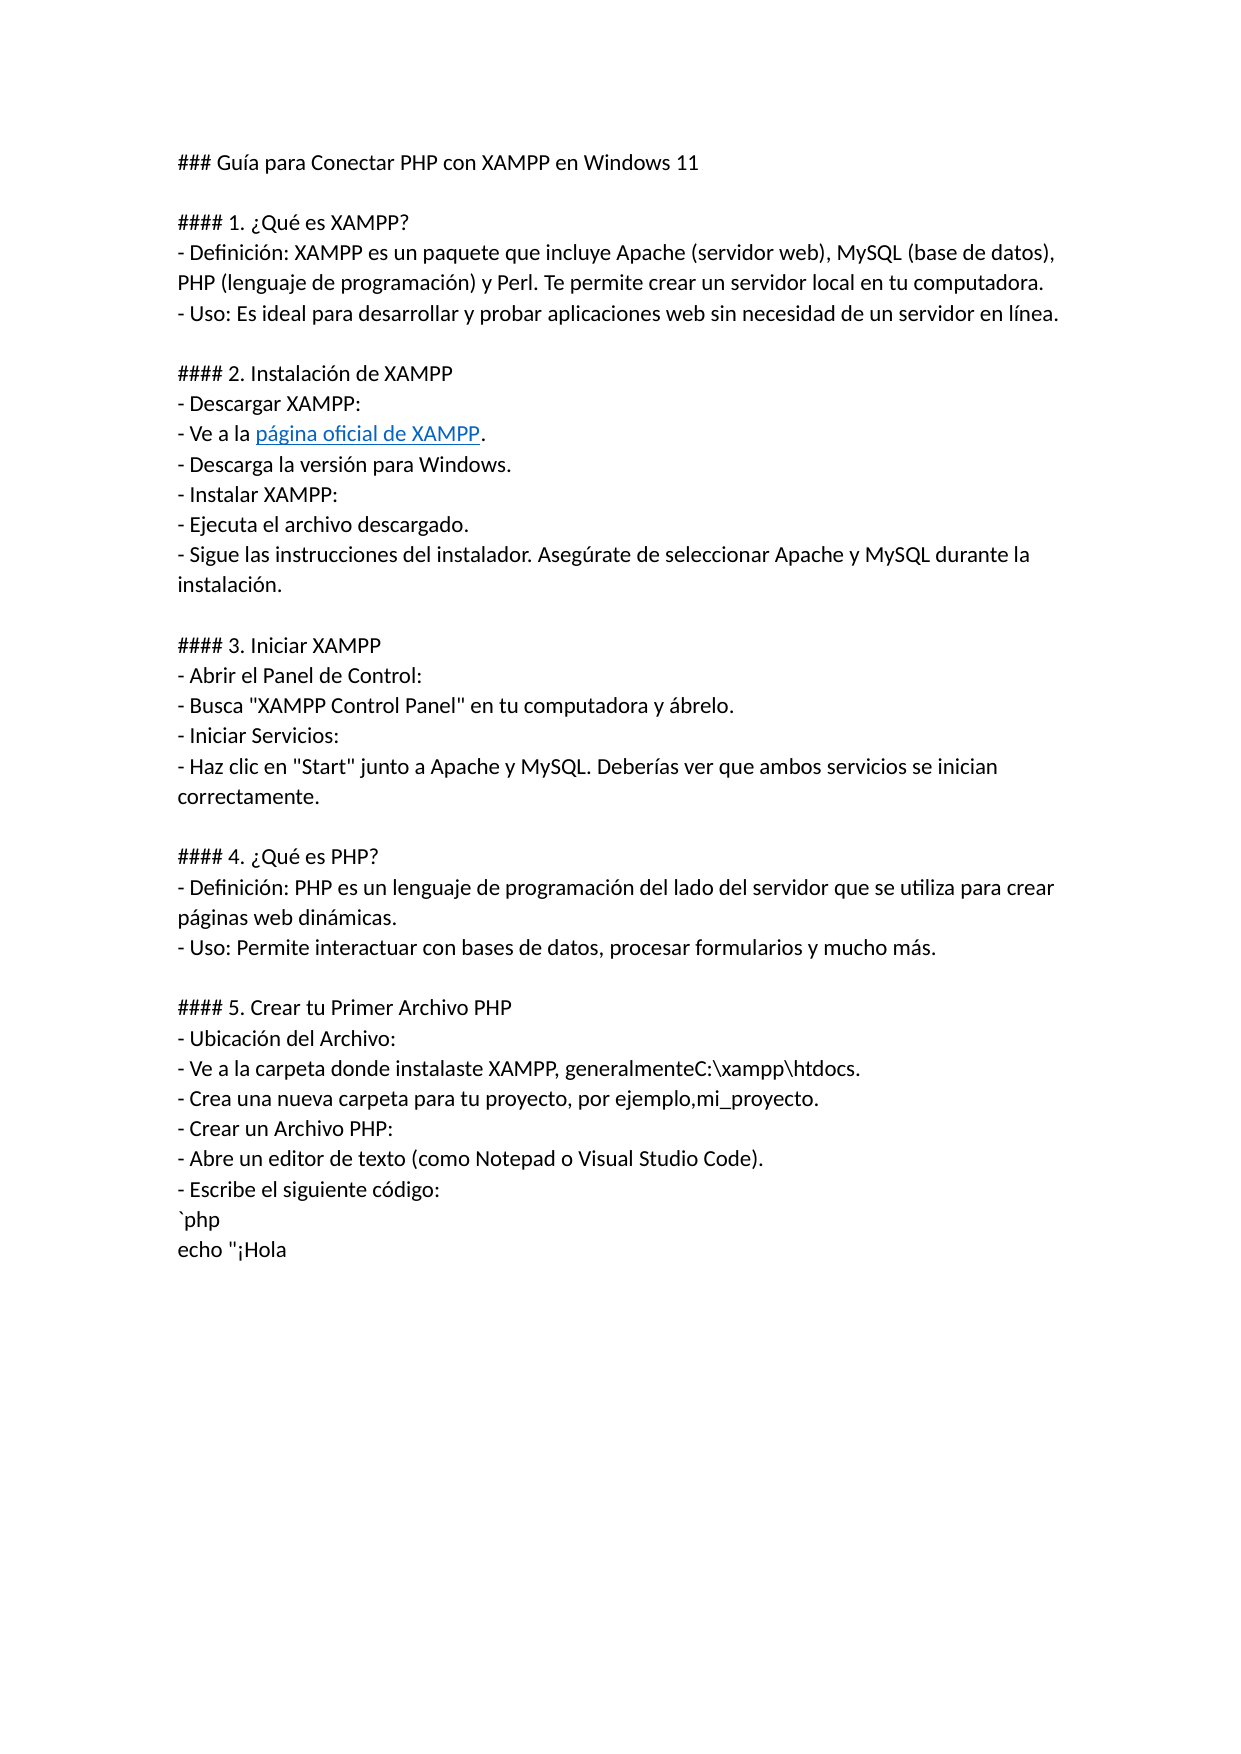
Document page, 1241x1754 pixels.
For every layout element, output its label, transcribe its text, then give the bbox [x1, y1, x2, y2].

text ### Guía para Conectar PHP con XAMPP en Windows 11 #### 1. ¿Qué es XAMPP? - Definición: XAMPP es un paquete que incluye Apache (servidor web), MySQL (base de datos), PHP (lenguaje de programación) y Perl. Te permite crear un servidor local en tu computadora. - Uso: Es ideal para desarrollar y probar aplicaciones web sin necesidad de un servidor en línea. #### 2. Instalación de XAMPP - Descargar XAMPP: - Ve a la página oficial de XAMPP. - Descarga la versión para Windows. - Instalar XAMPP: - Ejecuta el archivo descargado. - Sigue las instrucciones del instalador. Asegúrate de seleccionar Apache y MySQL durante la instalación. #### 3. Iniciar XAMPP - Abrir el Panel de Control: - Busca "XAMPP Control Panel" en tu computadora y ábrelo. - Iniciar Servicios: - Haz clic en "Start" junto a Apache y MySQL. Deberías ver que ambos servicios se inician correctamente. #### 4. ¿Qué es PHP? - Definición: PHP es un lenguaje de programación del lado del servidor que se utiliza para crear páginas web dinámicas. - Uso: Permite interactuar con bases de datos, procesar formularios y mucho más. #### 5. Crear tu Primer Archivo PHP - Ubicación del Archivo: - Ve a la carpeta donde instalaste XAMPP, generalmenteC:\xampp\htdocs. - Crea una nueva carpeta para tu proyecto, por ejemplo,mi_proyecto. - Crear un Archivo PHP: - Abre un editor de texto (como Notepad o Visual Studio Code). - Escribe el siguiente código: `php echo "¡Hola [177, 148, 1063, 1263]
